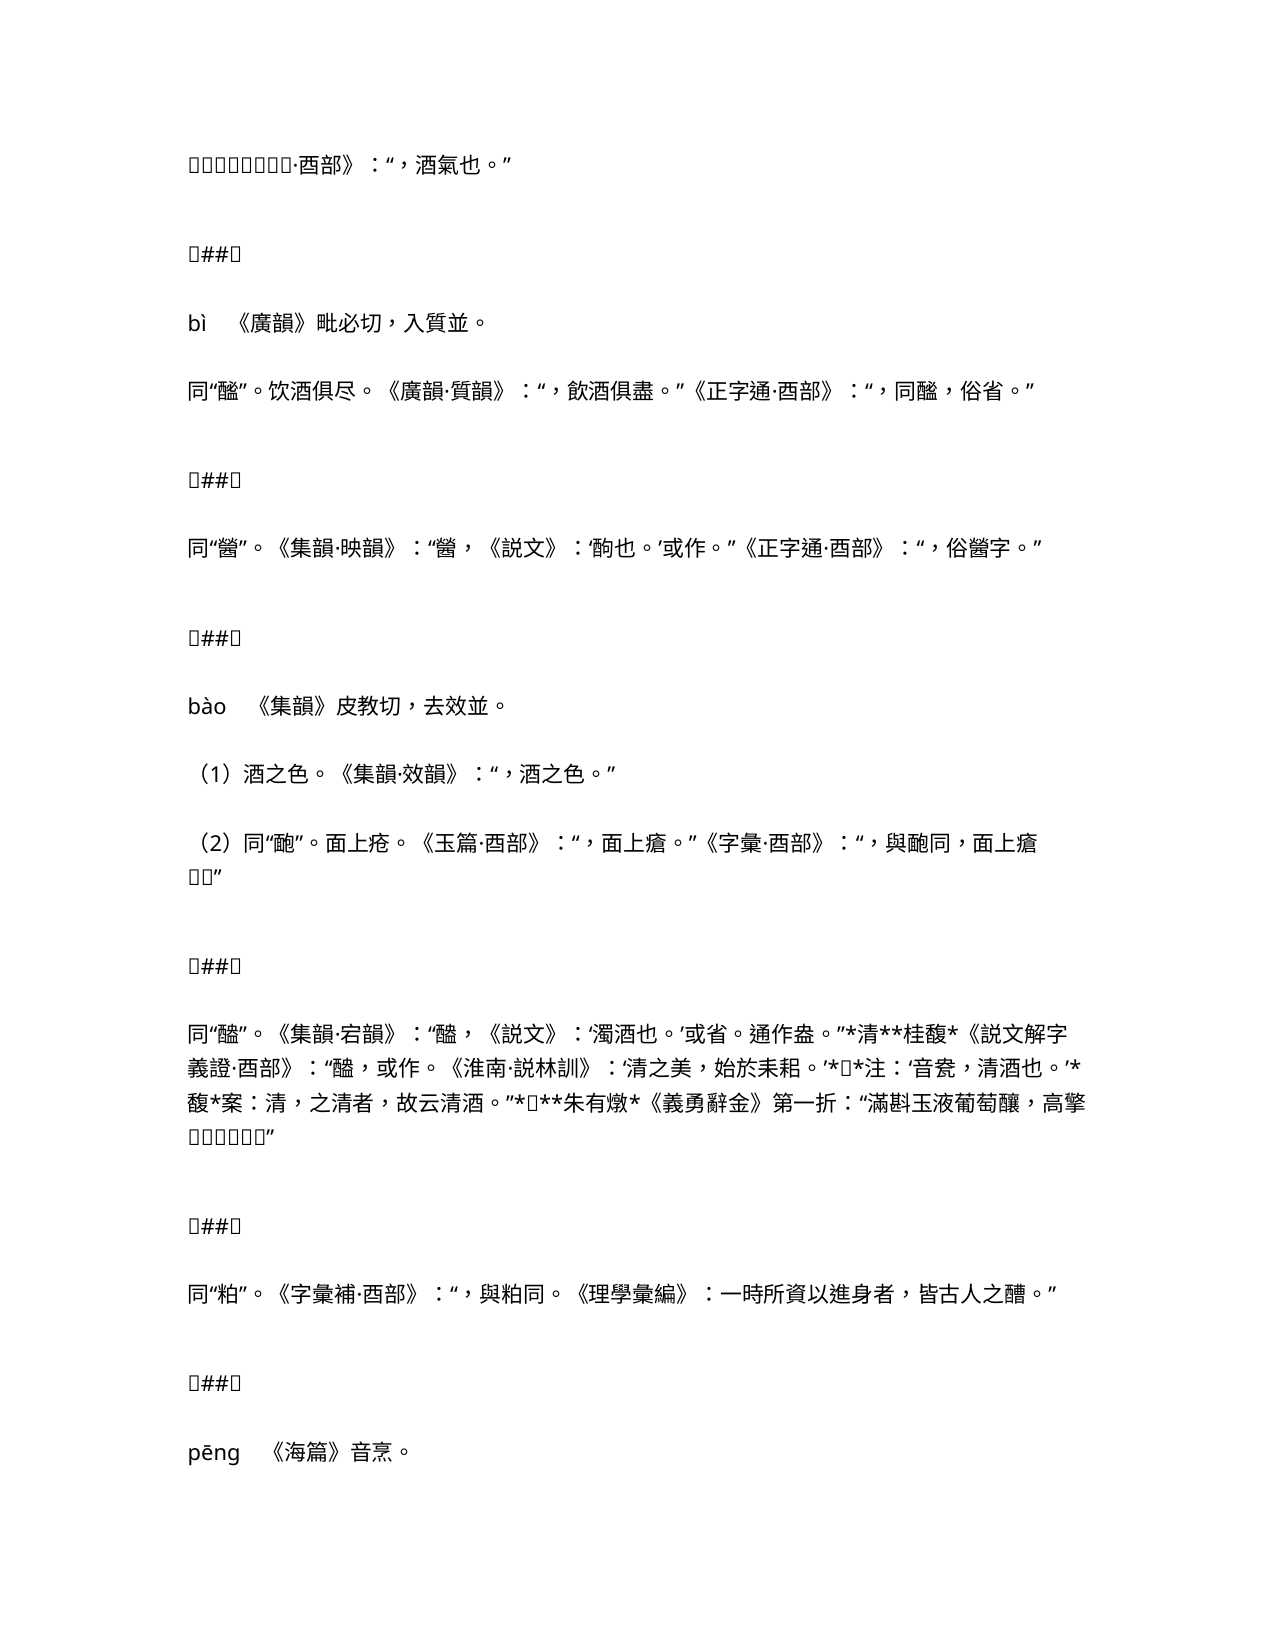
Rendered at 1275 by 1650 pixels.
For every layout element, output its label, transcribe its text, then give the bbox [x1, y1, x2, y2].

text 𨠘##𨠘 同“粕”。《字彙補·酉部》：“𨠘，與粕同。《理學彙編》：一時所資以進身者，皆古人之醩𨠘。” [187, 1211, 1087, 1343]
text 𨠖##𨠖 bào 《集韻》皮教切，去效並。 （1）酒之色。《集韻·效韻》：“𨠖，酒之色。” （2）同“靤”。面上疮。《玉篇·酉部》：“𨠖，面上瘡。”《字彙·酉部》：“𨠖，與靤同，面上瘡也。” [187, 622, 1087, 926]
text 𨠕##𨠕 同“醟”。《集韻·映韻》：“醟，《説文》：‘䣱也。’或作𨠕。”《正字通·酉部》：“𨠕，俗醟字。” [187, 465, 1087, 597]
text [187, 150, 1087, 214]
text 𨠔##𨠔 bì 《廣韻》毗必切，入質並。 同“䤉”。饮酒俱尽。《廣韻·質韻》：“𨠔，飲酒俱盡。”《正字通·酉部》：“𨠔，同䤉，俗省。” [187, 239, 1087, 440]
text 𨠗##𨠗 同“醠”。《集韻·宕韻》：“醠，《説文》：‘濁酒也。’或省。通作盎。”*清**桂馥*《説文解字義證·酉部》：“醠，或作𨠗。《淮南·説林訓》：‘清𨠗之美，始於耒耜。’*高*注：‘𨠗音㼜，清酒也。’*馥*案：清𨠗，𨠗之清者，故云清酒。”*明**朱有燉*《義勇辭金》第一折：“滿斟玉液葡萄釀，高擎春色珍珠𨠗。” [187, 951, 1087, 1186]
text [187, 1368, 1087, 1466]
